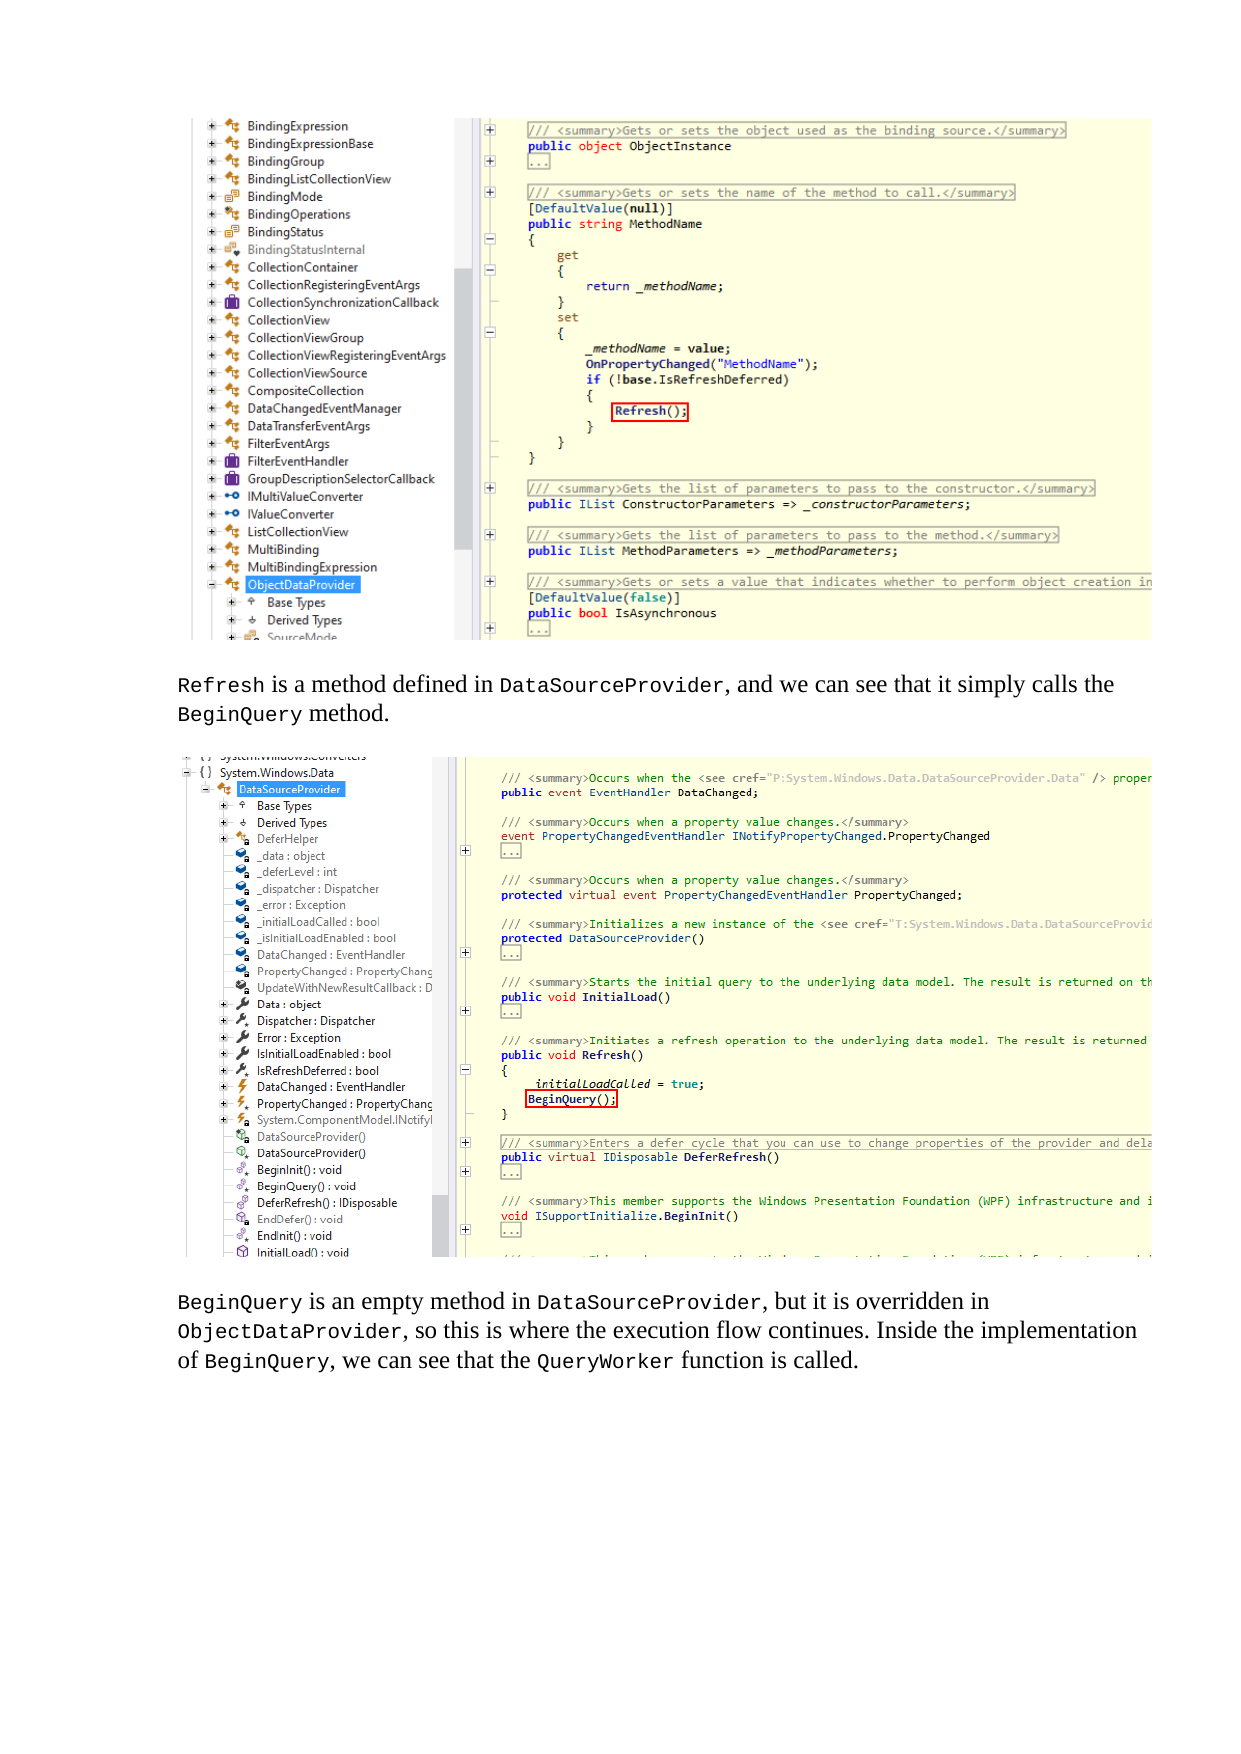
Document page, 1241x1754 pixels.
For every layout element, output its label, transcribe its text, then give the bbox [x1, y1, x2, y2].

text Refresh is a method defined in DataSourceProvider, and we can see that it simply calls the BeginQuery method. [177, 669, 1152, 728]
text BeginQuery is an empty method in DataSourceProvider, but it is overridden in ObjectDataProvider, so this is where the execution flow continues. Inside the implementation of BeginQuery, we can see that the QueryWorker function is called. [177, 1286, 1152, 1375]
picture [177, 757, 1152, 1257]
picture [177, 118, 1152, 640]
